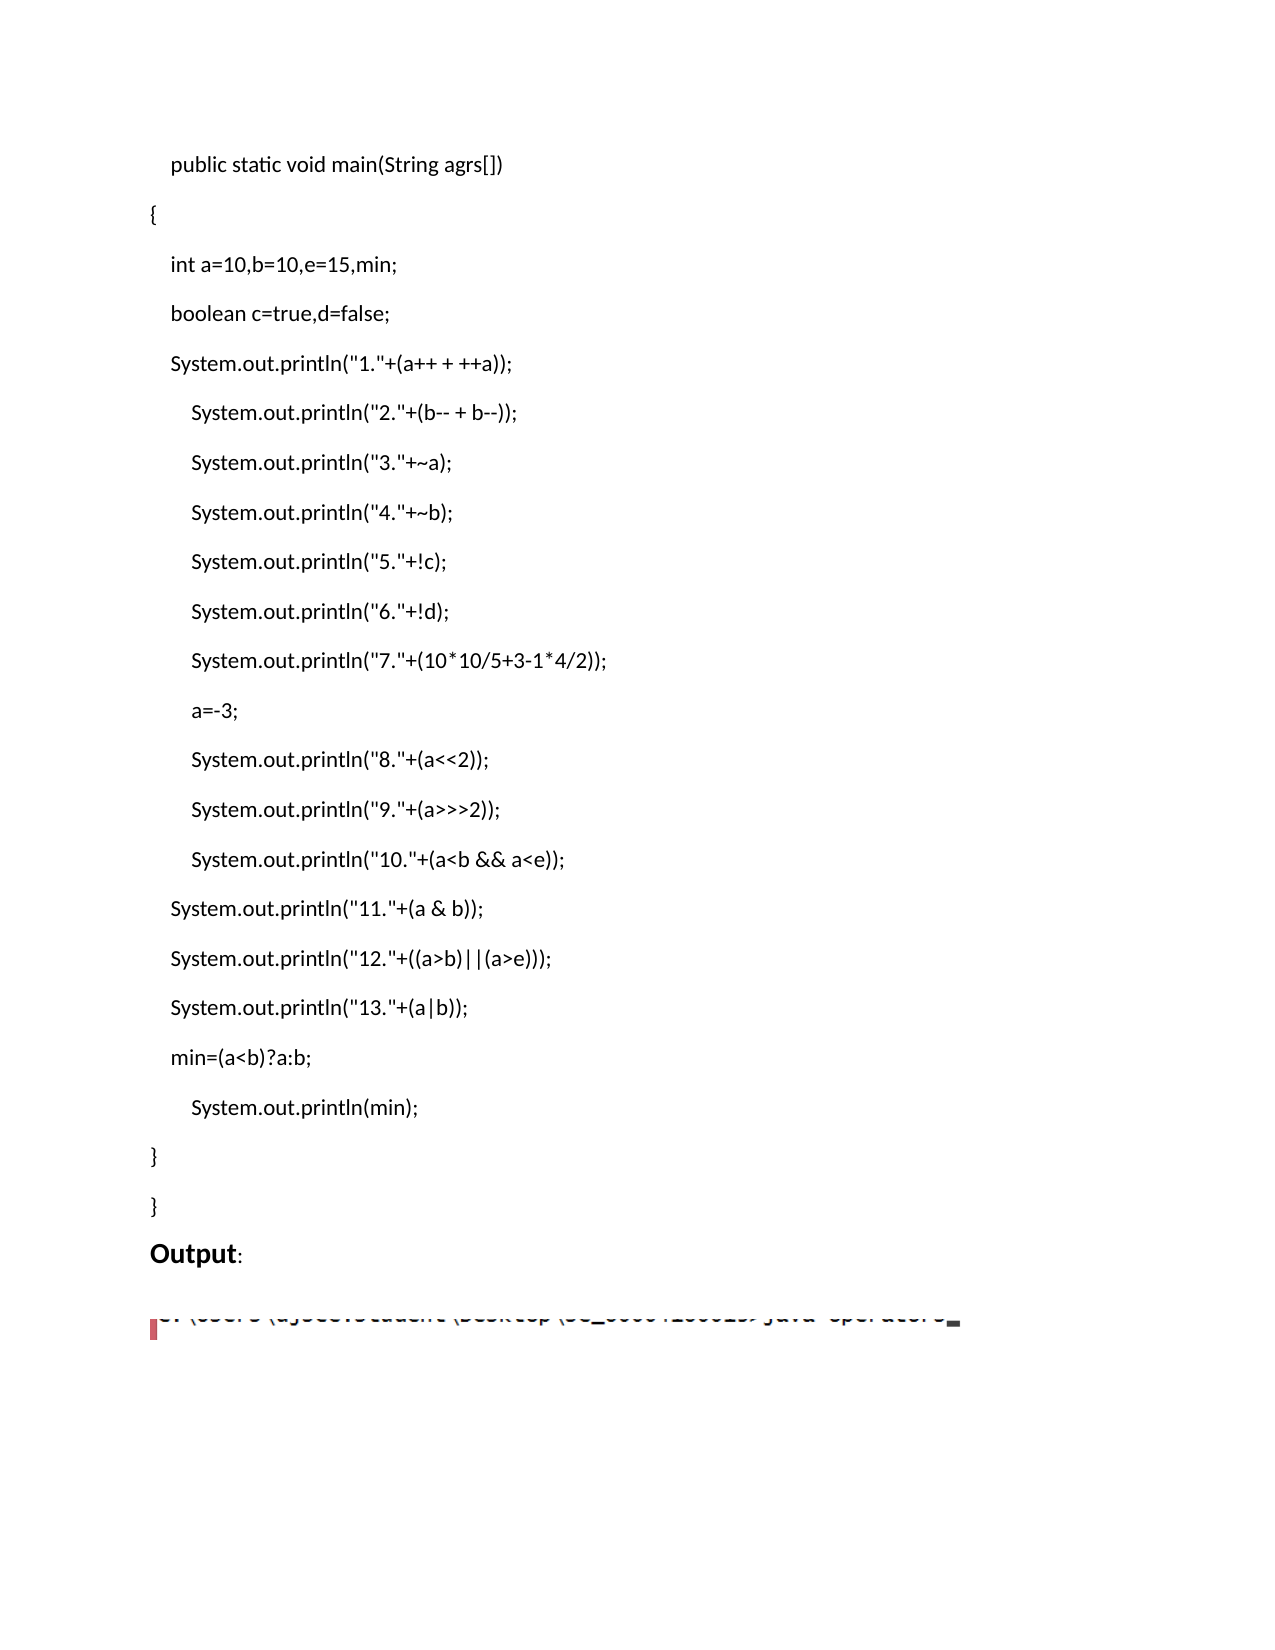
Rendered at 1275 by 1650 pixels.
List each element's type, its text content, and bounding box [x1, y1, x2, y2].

text Output: [150, 1241, 1125, 1269]
text boolean c=true,d=false; [150, 299, 1125, 327]
text System.out.println("7."+(10*10/5+3-1*4/2)); [150, 646, 1125, 674]
text } [150, 1142, 1125, 1170]
text System.out.println("3."+~a); [150, 447, 1125, 476]
text System.out.println("5."+!c); [150, 547, 1125, 575]
text System.out.println("12."+((a>b)||(a>e))); [150, 943, 1125, 972]
text System.out.println("2."+(b-- + b--)); [150, 398, 1125, 427]
text System.out.println("6."+!d); [150, 596, 1125, 625]
text int a=10,b=10,e=15,min; [150, 249, 1125, 278]
text public static void main(String agrs[]) [150, 150, 1125, 179]
text a=-3; [150, 695, 1125, 724]
text System.out.println("10."+(a<b && a<e)); [150, 844, 1125, 873]
text System.out.println(min); [150, 1092, 1125, 1121]
text System.out.println("13."+(a|b)); [150, 993, 1125, 1022]
text } [150, 1191, 1125, 1220]
text System.out.println("9."+(a>>>2)); [150, 794, 1125, 823]
text { [150, 199, 1125, 228]
text min=(a<b)?a:b; [150, 1042, 1125, 1071]
text System.out.println("11."+(a & b)); [150, 894, 1125, 922]
text System.out.println("4."+~b); [150, 497, 1125, 526]
text System.out.println("8."+(a<<2)); [150, 745, 1125, 774]
text System.out.println("1."+(a++ + ++a)); [150, 348, 1125, 377]
